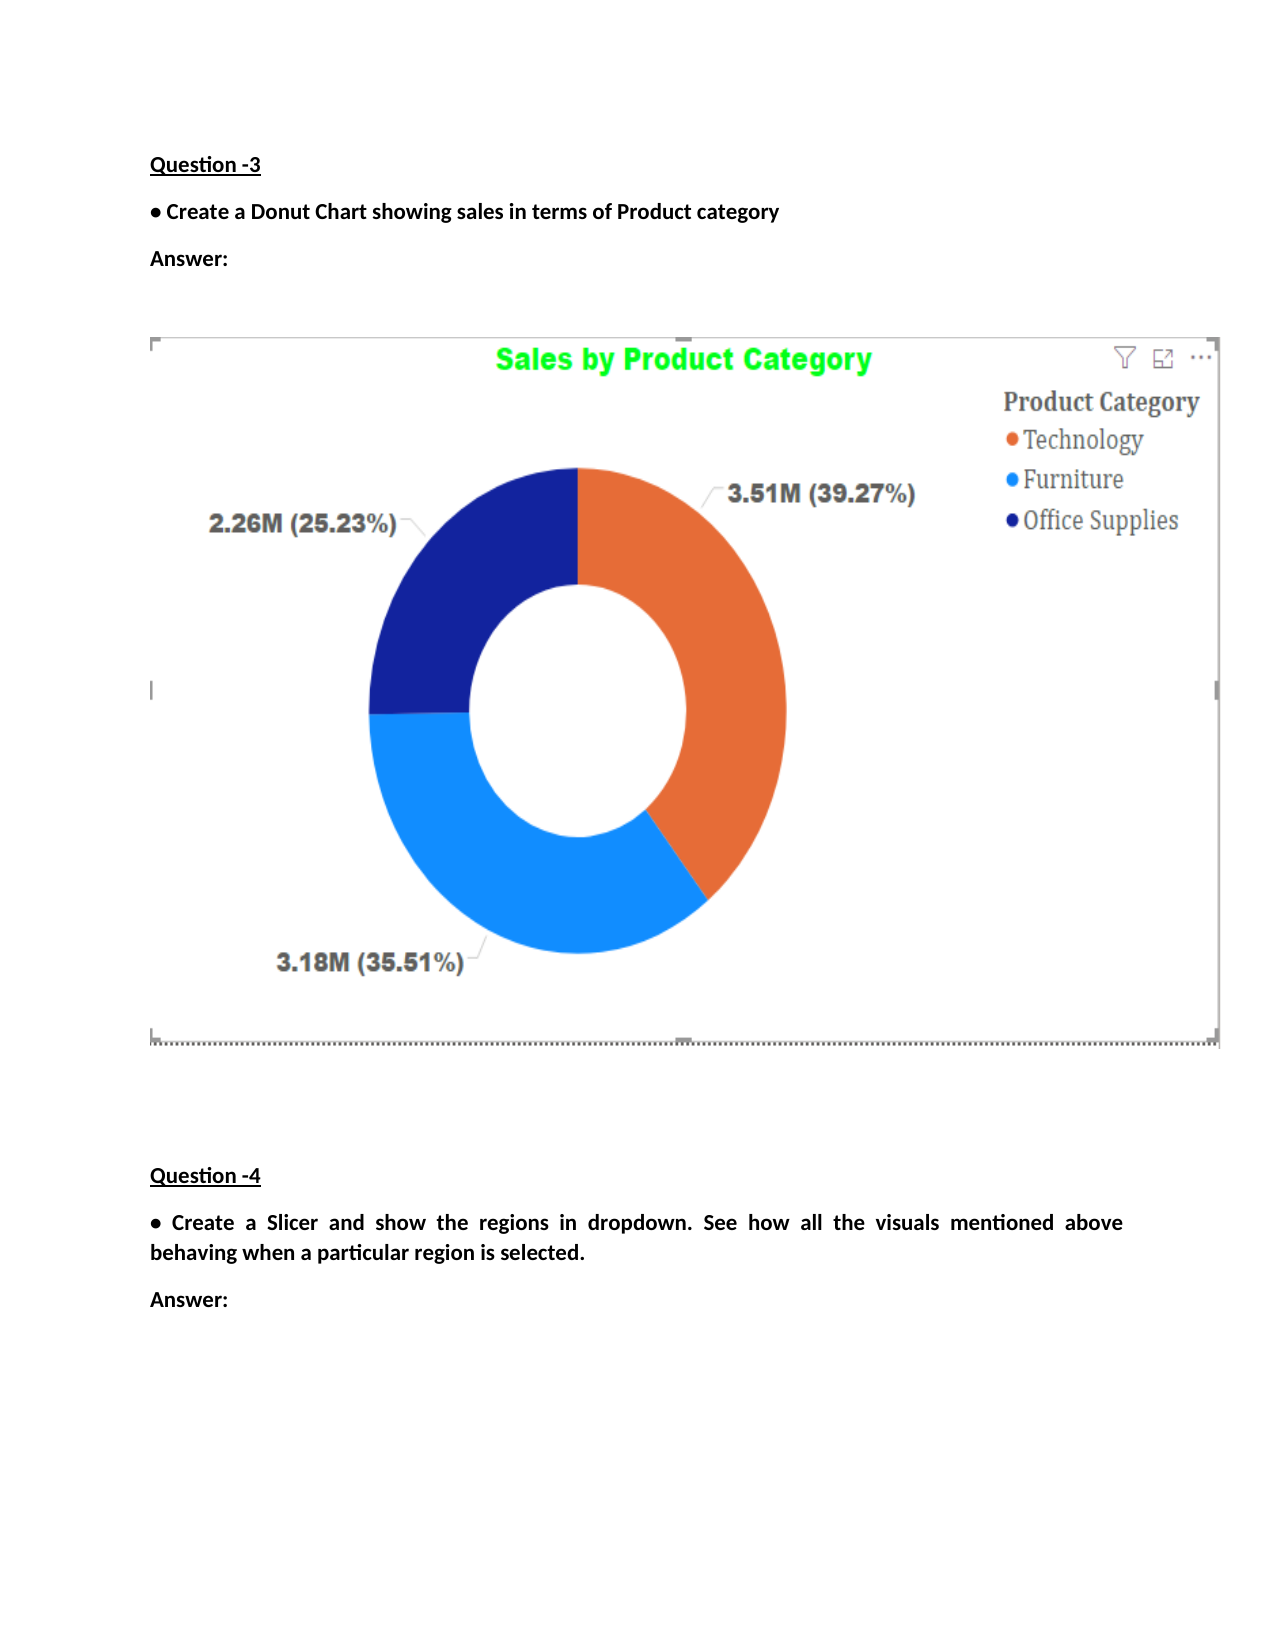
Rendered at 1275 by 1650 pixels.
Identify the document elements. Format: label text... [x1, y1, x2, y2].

text • Create a Slicer and show the regions in dropdown. See how all the visuals mentioned above behaving when a particular region is selected. [150, 1208, 1125, 1266]
text • Create a Donut Chart showing sales in terms of Product category [150, 197, 1125, 225]
text Question -3 [150, 150, 1125, 178]
text Answer: [150, 244, 1125, 272]
text Answer: [150, 1285, 1125, 1313]
picture [150, 337, 1223, 1049]
text Question -4 [150, 1161, 1125, 1189]
